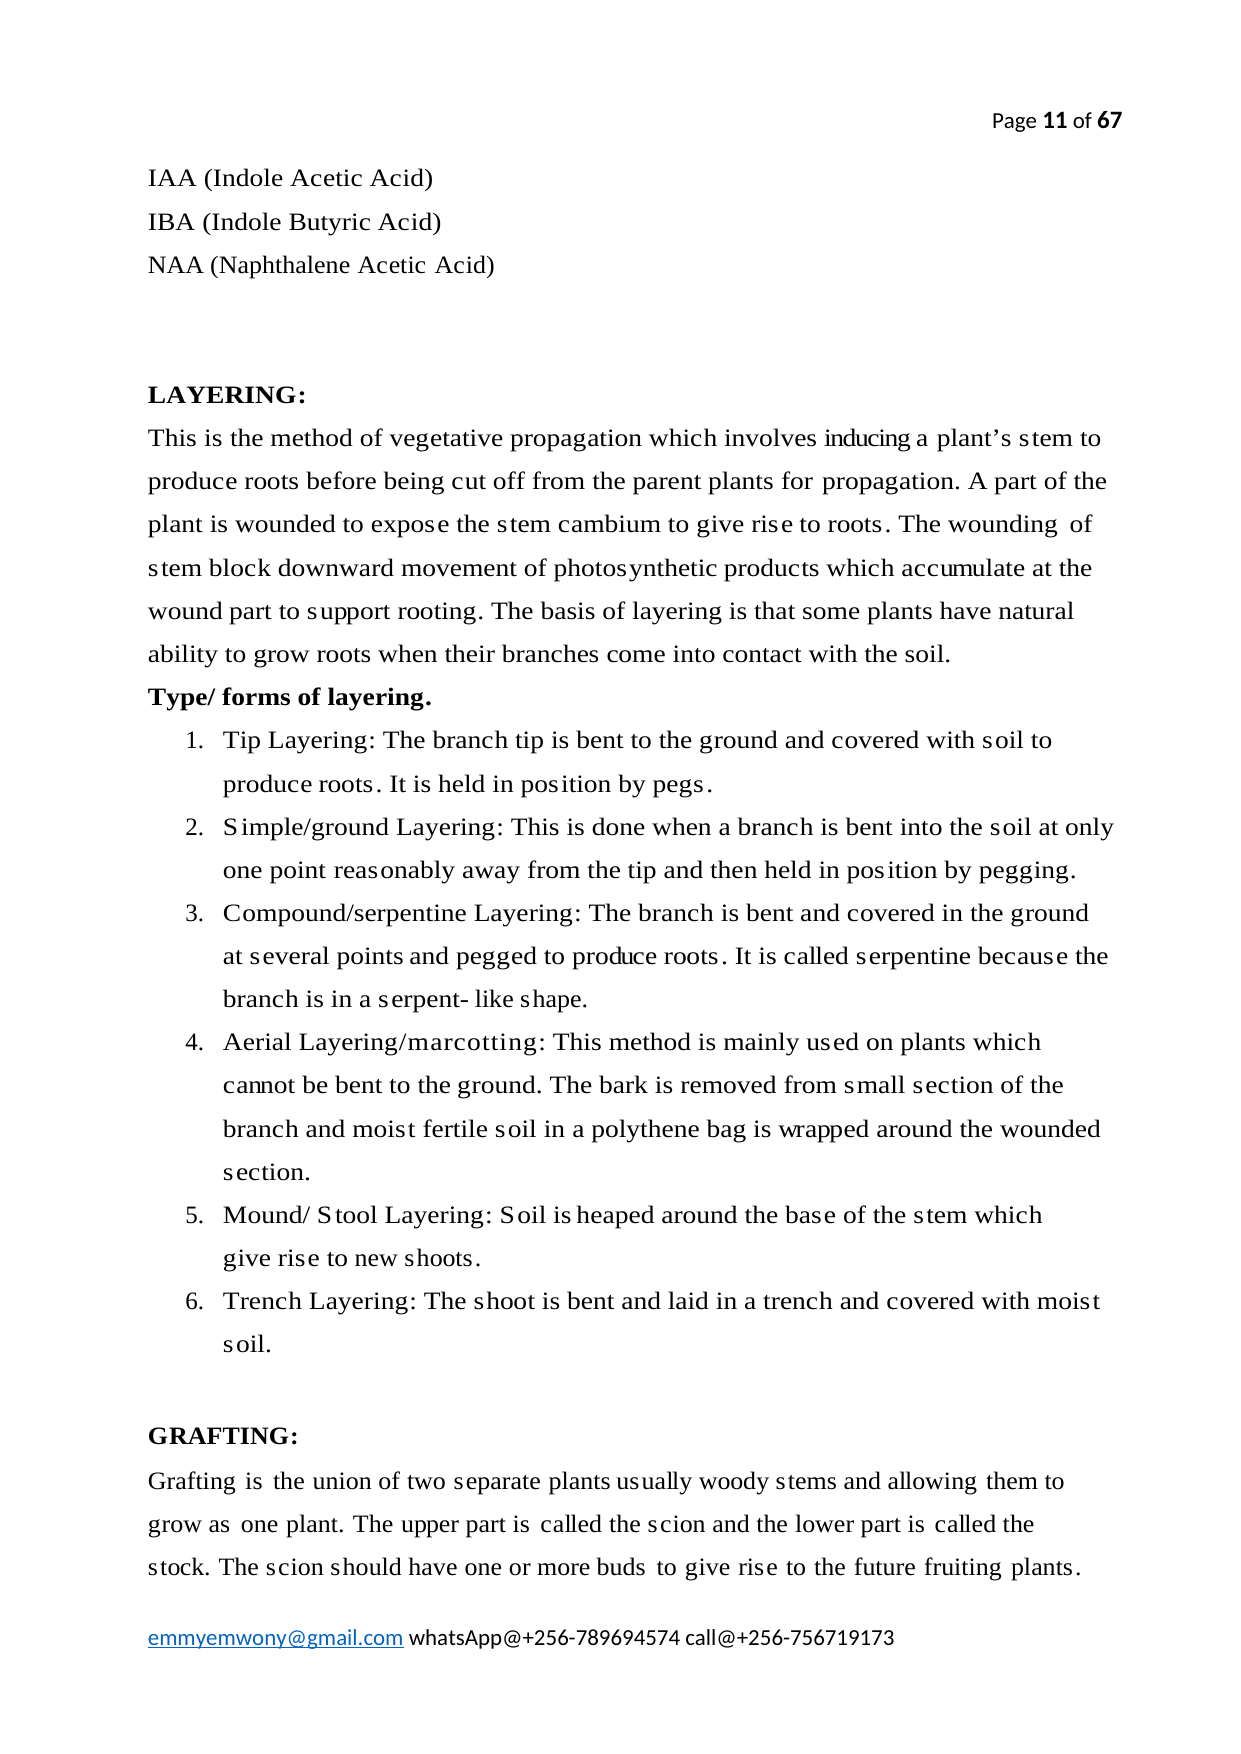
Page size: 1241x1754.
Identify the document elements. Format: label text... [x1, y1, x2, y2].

text Type/ forms of layering. [148, 682, 1119, 711]
list Mound/ Stool Layering: Soil is heaped around the base of the stem which give rise to new shoots. [185, 1200, 1093, 1272]
text This is the method of vegetative propagation which involves inducing a plant’s stem to produce roots before being cut off from the parent plants for propagation. A part of the plant is wounded to expose the stem cambium to give rise to roots. The wounding of stem block downward movement of photosynthetic products which accumulate at the wound part to support rooting. The basis of layering is that some plants have natural ability to grow roots when their branches come into contact with the soil. [148, 423, 1119, 668]
text Grafting is the union of two separate plants usually woody stems and allowing them to grow as one plant. The upper part is called the scion and the lower part is called the stock. The scion should have one or more buds to give rise to the future fruiting plants. [148, 1466, 1097, 1581]
text GRAFTING: [148, 1421, 1097, 1449]
list Simple/ground Layering: This is done when a branch is bent into the soil at only one point reasonably away from the tip and then held in position by pegging. [185, 812, 1119, 884]
text IAA (Indole Acetic Acid) [148, 163, 598, 192]
text NAA (Naphthalene Acetic Acid) [148, 250, 1122, 279]
list Aerial Layering/marcotting: This method is mainly used on plants which cannot be bent to the ground. The bark is removed from small section of the branch and moist fertile soil in a polythene bag is wrapped around the wounded section. [185, 1027, 1107, 1186]
list Tip Layering: The branch tip is bent to the ground and covered with soil to produce roots. It is held in position by pegs. [185, 726, 1069, 797]
list Compound/serpentine Layering: The branch is bent and covered in the ground at several points and pegged to produce roots. It is called serpentine because the branch is in a serpent- like shape. [185, 898, 1110, 1013]
list Trench Layering: The shoot is bent and laid in a trench and covered with moist soil. [185, 1286, 1107, 1358]
text LAYERING: [148, 380, 1119, 409]
text IBA (Indole Butyric Acid) [148, 207, 1122, 236]
